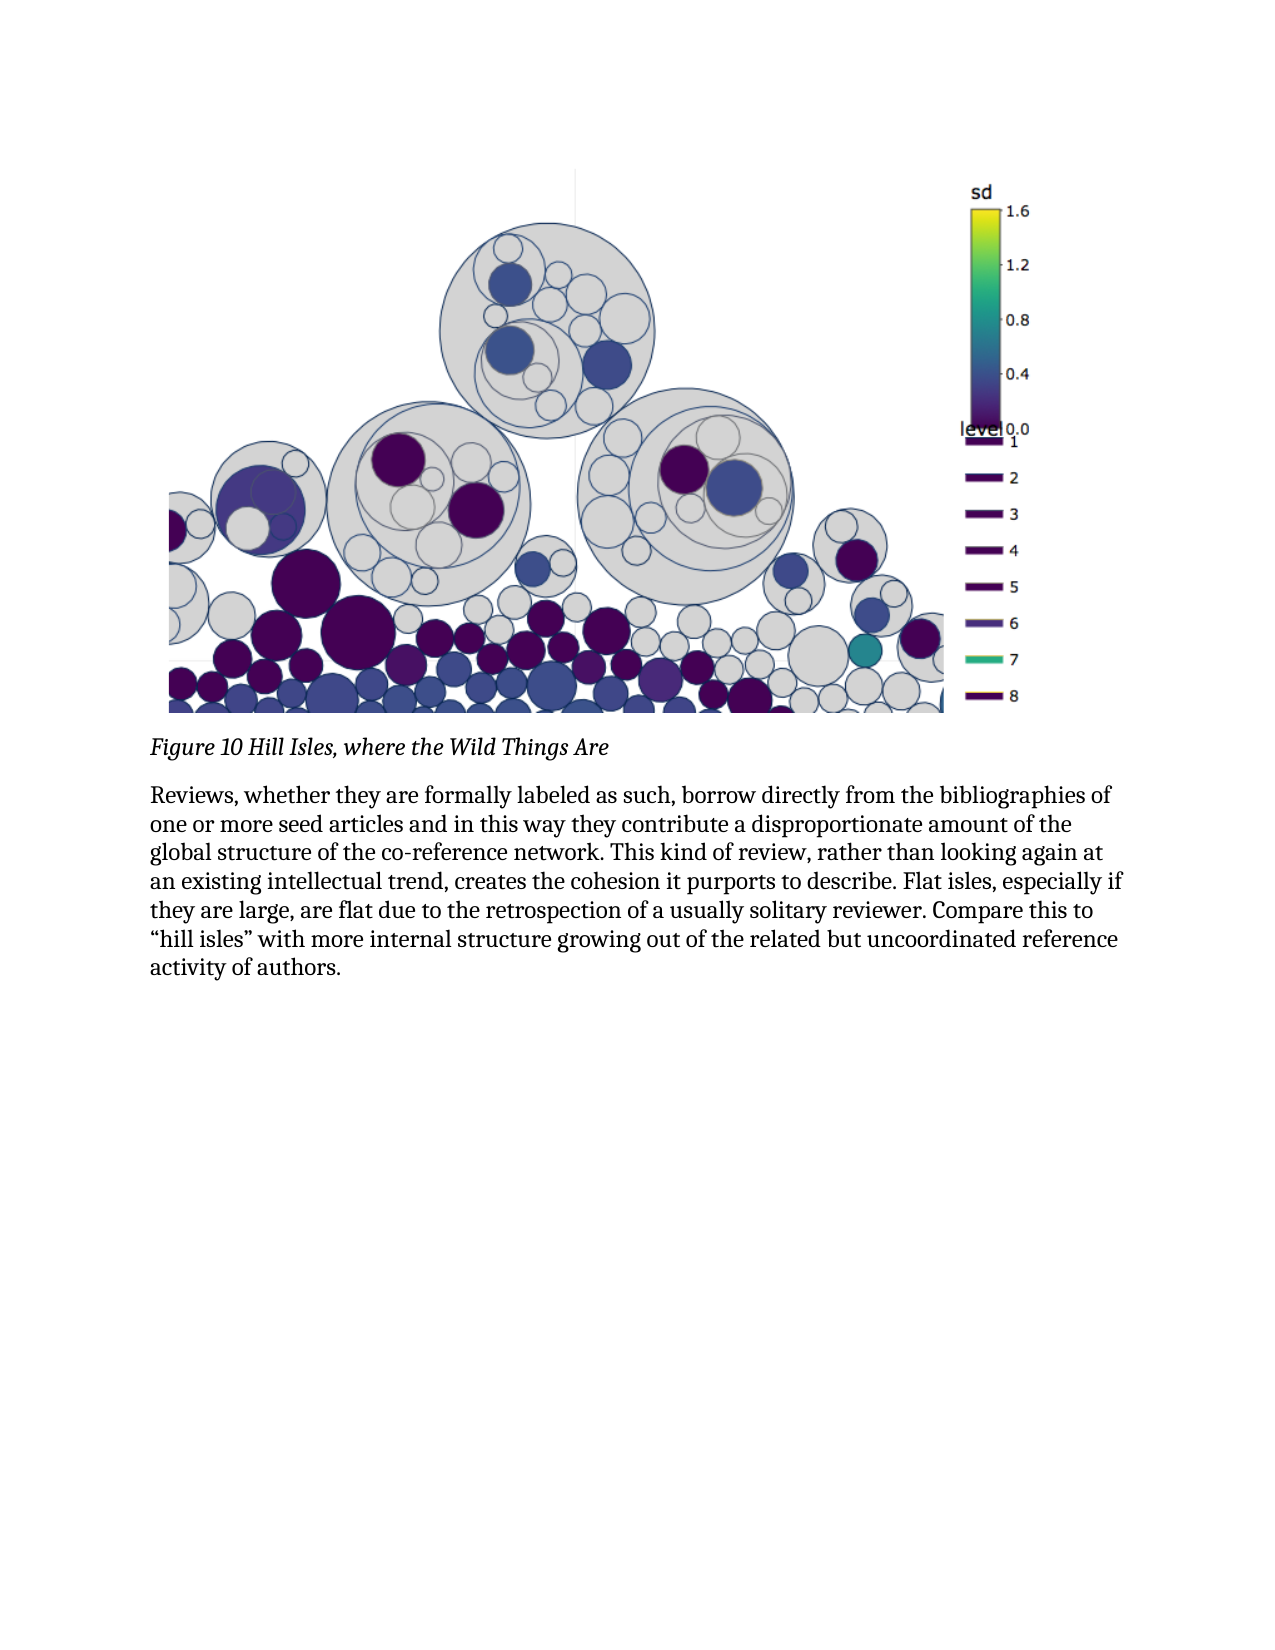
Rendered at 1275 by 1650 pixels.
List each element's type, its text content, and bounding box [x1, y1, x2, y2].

text Reviews, whether they are formally labeled as such, borrow directly from the bibliographies of one or more seed articles and in this way they contribute a disproportionate amount of the global structure of the co-reference network. This kind of review, rather than looking again at an existing intellectual trend, creates the cohesion it purports to describe. Flat isles, especially if they are large, are flat due to the retrospection of a usually solitary reviewer. Compare this to “hill isles” with more internal structure growing out of the related but uncoordinated reference activity of authors. [150, 781, 1125, 982]
text Figure 10 Hill Isles, where the Wild Things Are [150, 733, 1125, 762]
picture [168, 150, 1044, 713]
